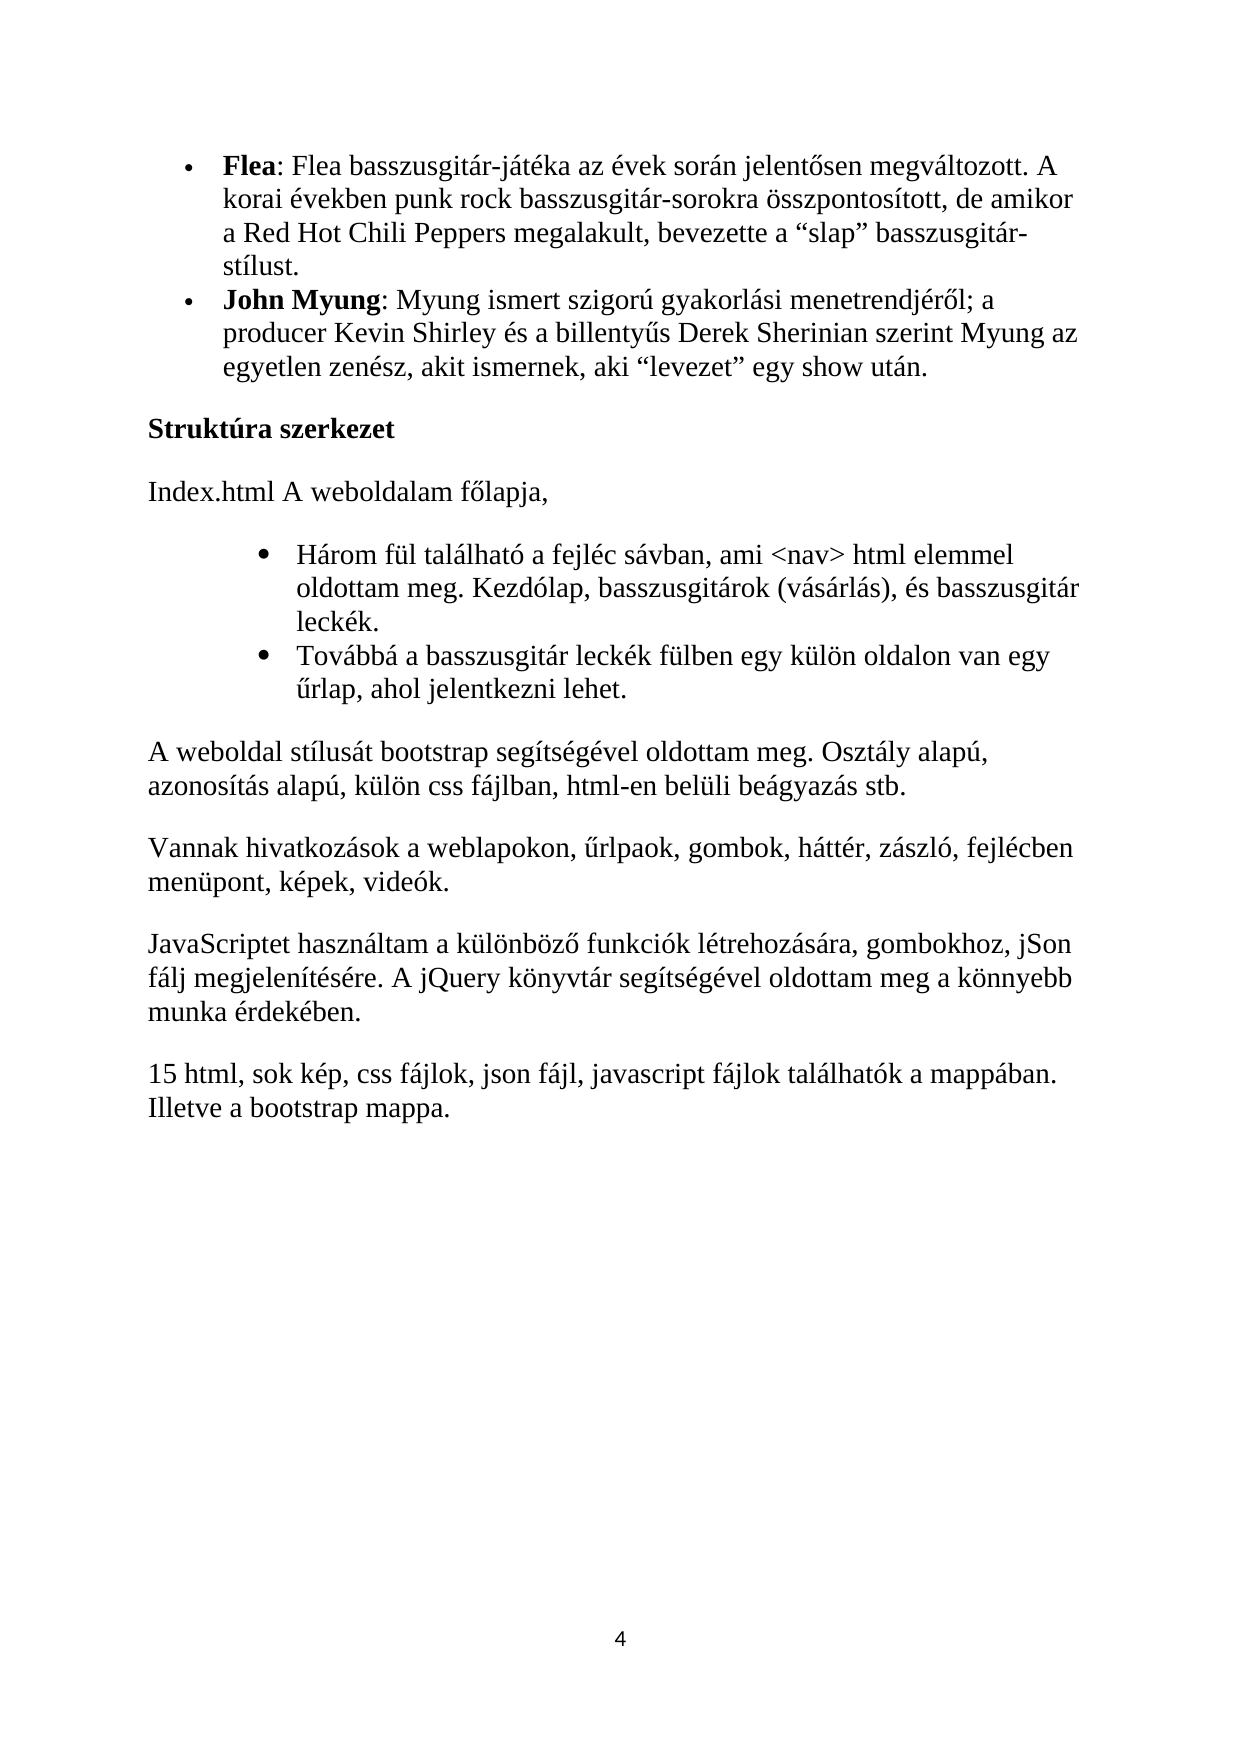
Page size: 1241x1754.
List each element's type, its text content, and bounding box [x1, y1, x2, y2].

list Három fül található a fejléc sávban, ami <nav> html elemmel oldottam meg. Kezdólap, basszusgitárok (vásárlás), és basszusgitár leckék. [258, 537, 1093, 638]
text A weboldal stílusát bootstrap segítségével oldottam meg. Osztály alapú, azonosítás alapú, külön css fájlban, html-en belüli beágyazás stb. [148, 734, 1093, 801]
list Továbbá a basszusgitár leckék fülben egy külön oldalon van egy űrlap, ahol jelentkezni lehet. [258, 638, 1093, 705]
text Struktúra szerkezet [148, 412, 1093, 445]
text JavaScriptet használtam a különböző funkciók létrehozására, gombokhoz, jSon fálj megjelenítésére. A jQuery könyvtár segítségével oldottam meg a könnyebb munka érdekében. [148, 927, 1093, 1027]
text Vannak hivatkozások a weblapokon, űrlpaok, gombok, háttér, zászló, fejlécben menüpont, képek, videók. [148, 830, 1093, 897]
text Index.html A weboldalam főlapja, [148, 474, 1093, 508]
text 15 html, sok kép, css fájlok, json fájl, javascript fájlok találhatók a mappában. Illetve a bootstrap mappa. [148, 1056, 1093, 1123]
